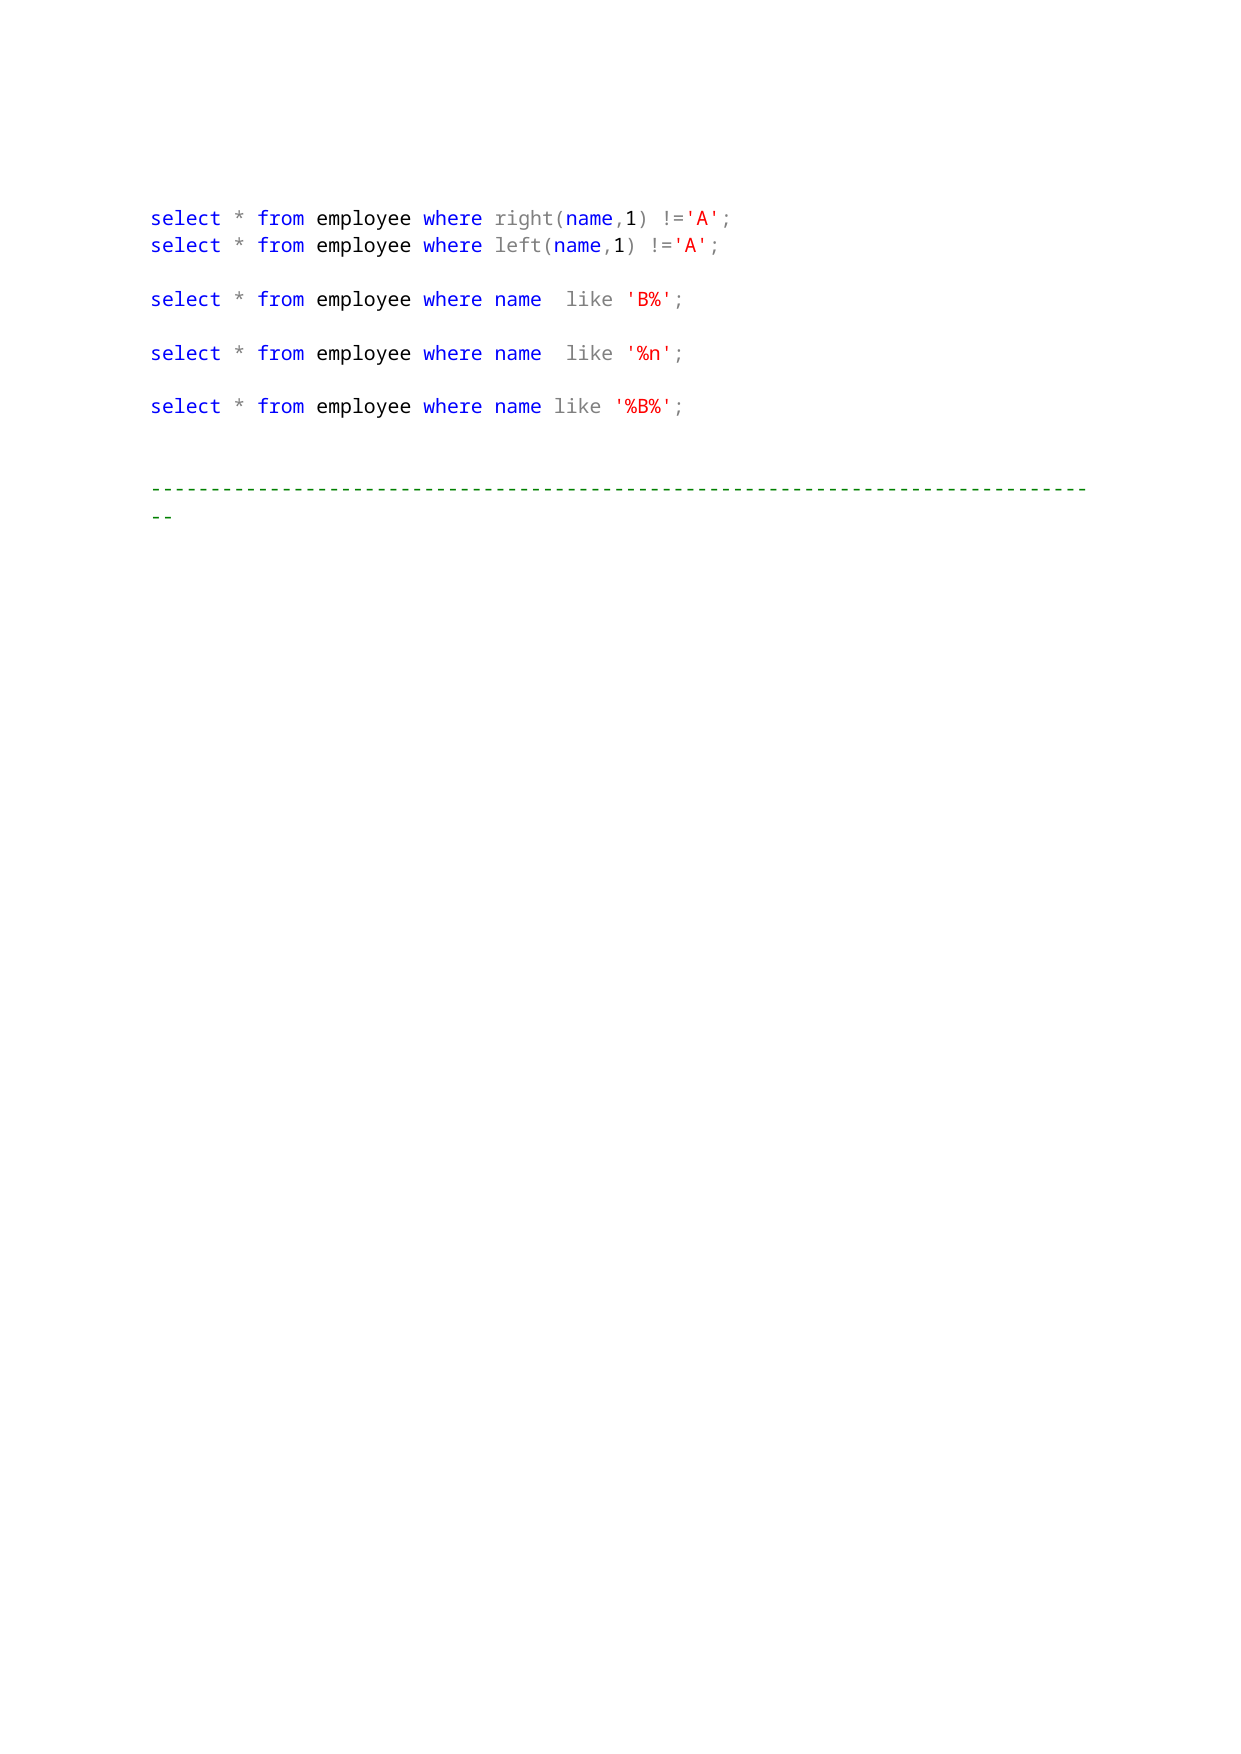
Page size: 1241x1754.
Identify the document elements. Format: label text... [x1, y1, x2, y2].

text select * from employee where name like '%B%'; [150, 393, 1090, 420]
text select * from employee where left(name,1) !='A'; [150, 231, 1090, 258]
text select * from employee where name like 'B%'; [150, 285, 1090, 312]
text select * from employee where right(name,1) !='A'; [150, 204, 1090, 231]
text select * from employee where name like '%n'; [150, 339, 1090, 366]
text --------------------------------------------------------------------------------- [150, 474, 1090, 530]
